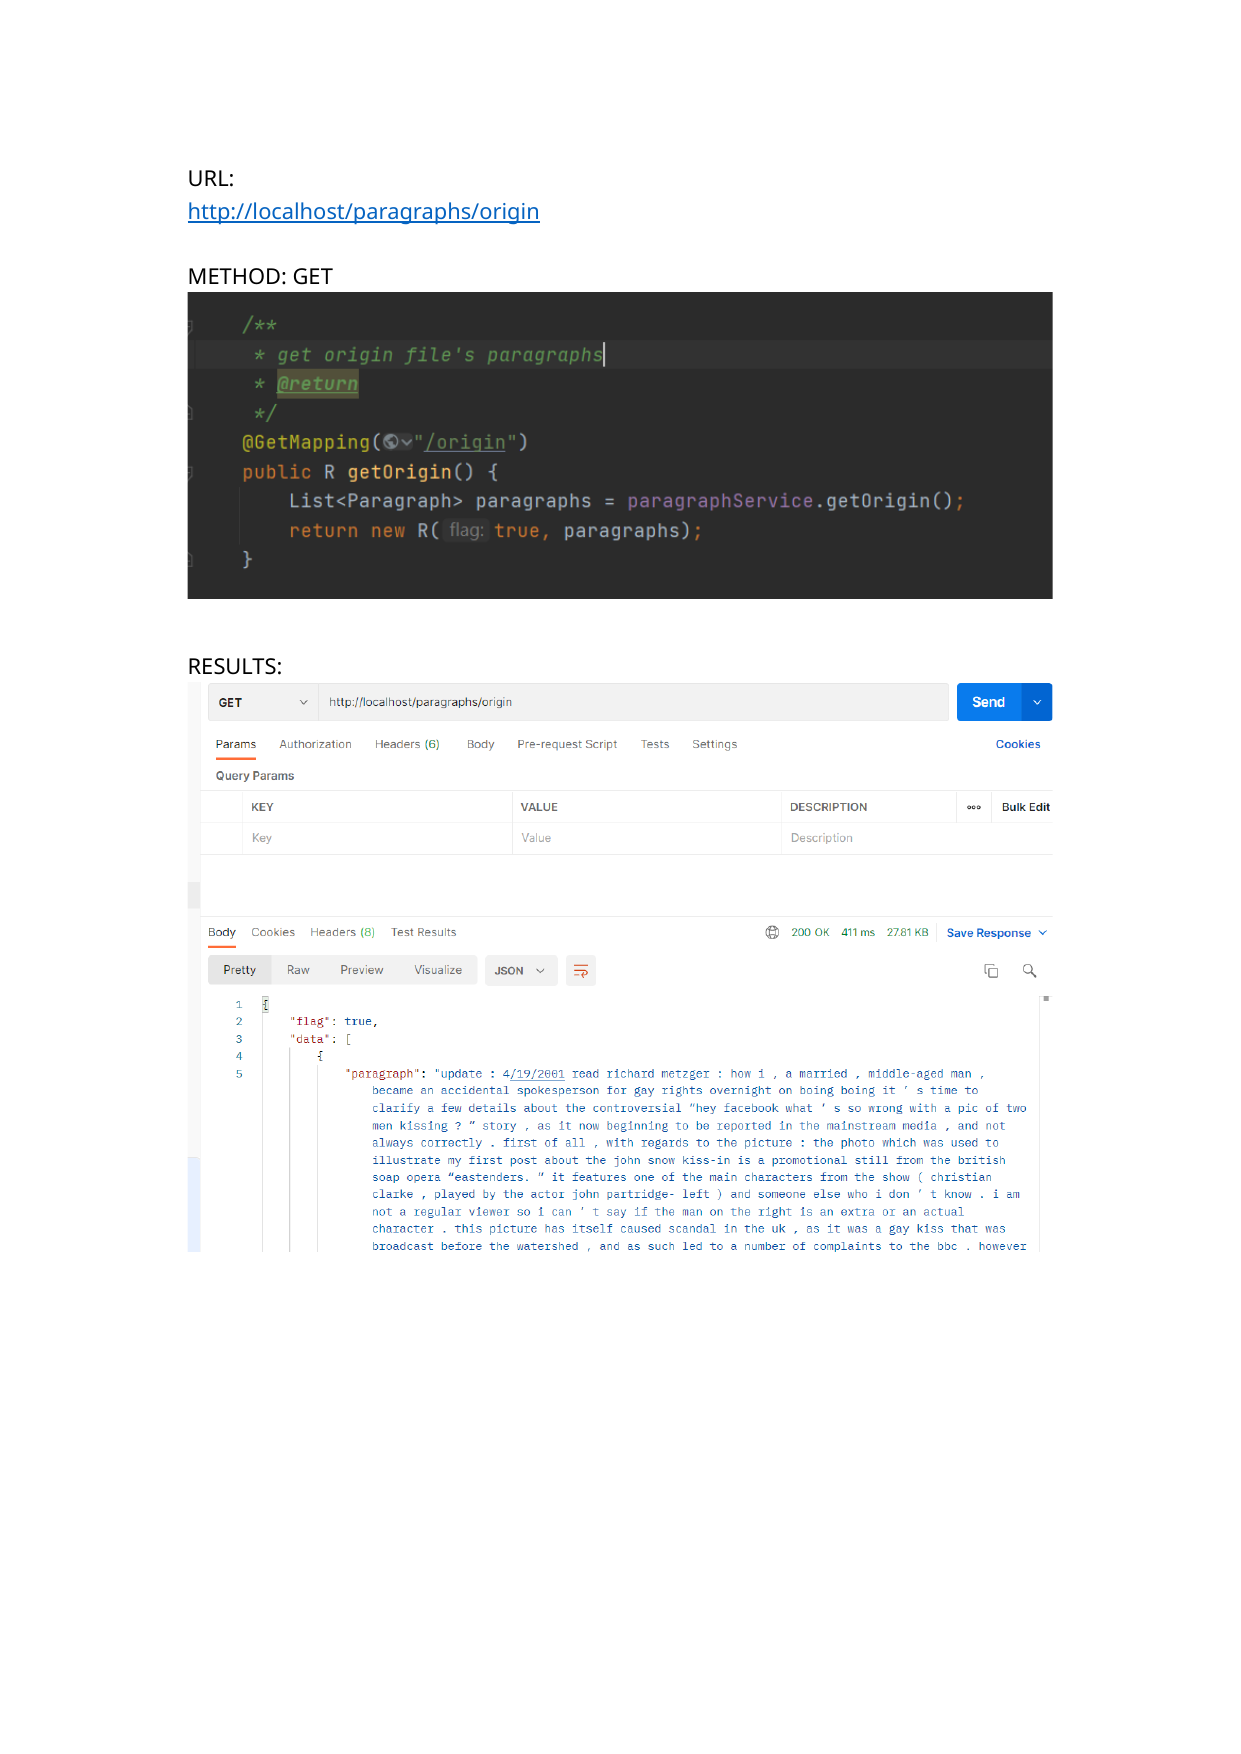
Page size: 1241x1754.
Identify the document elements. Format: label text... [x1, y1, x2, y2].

text http://localhost/paragraphs/origin [187, 194, 1053, 227]
picture [187, 292, 1053, 599]
text URL: [187, 162, 1053, 194]
picture [187, 682, 1053, 1252]
text RESULTS: [187, 649, 1053, 682]
text METHOD: GET [187, 259, 1053, 292]
